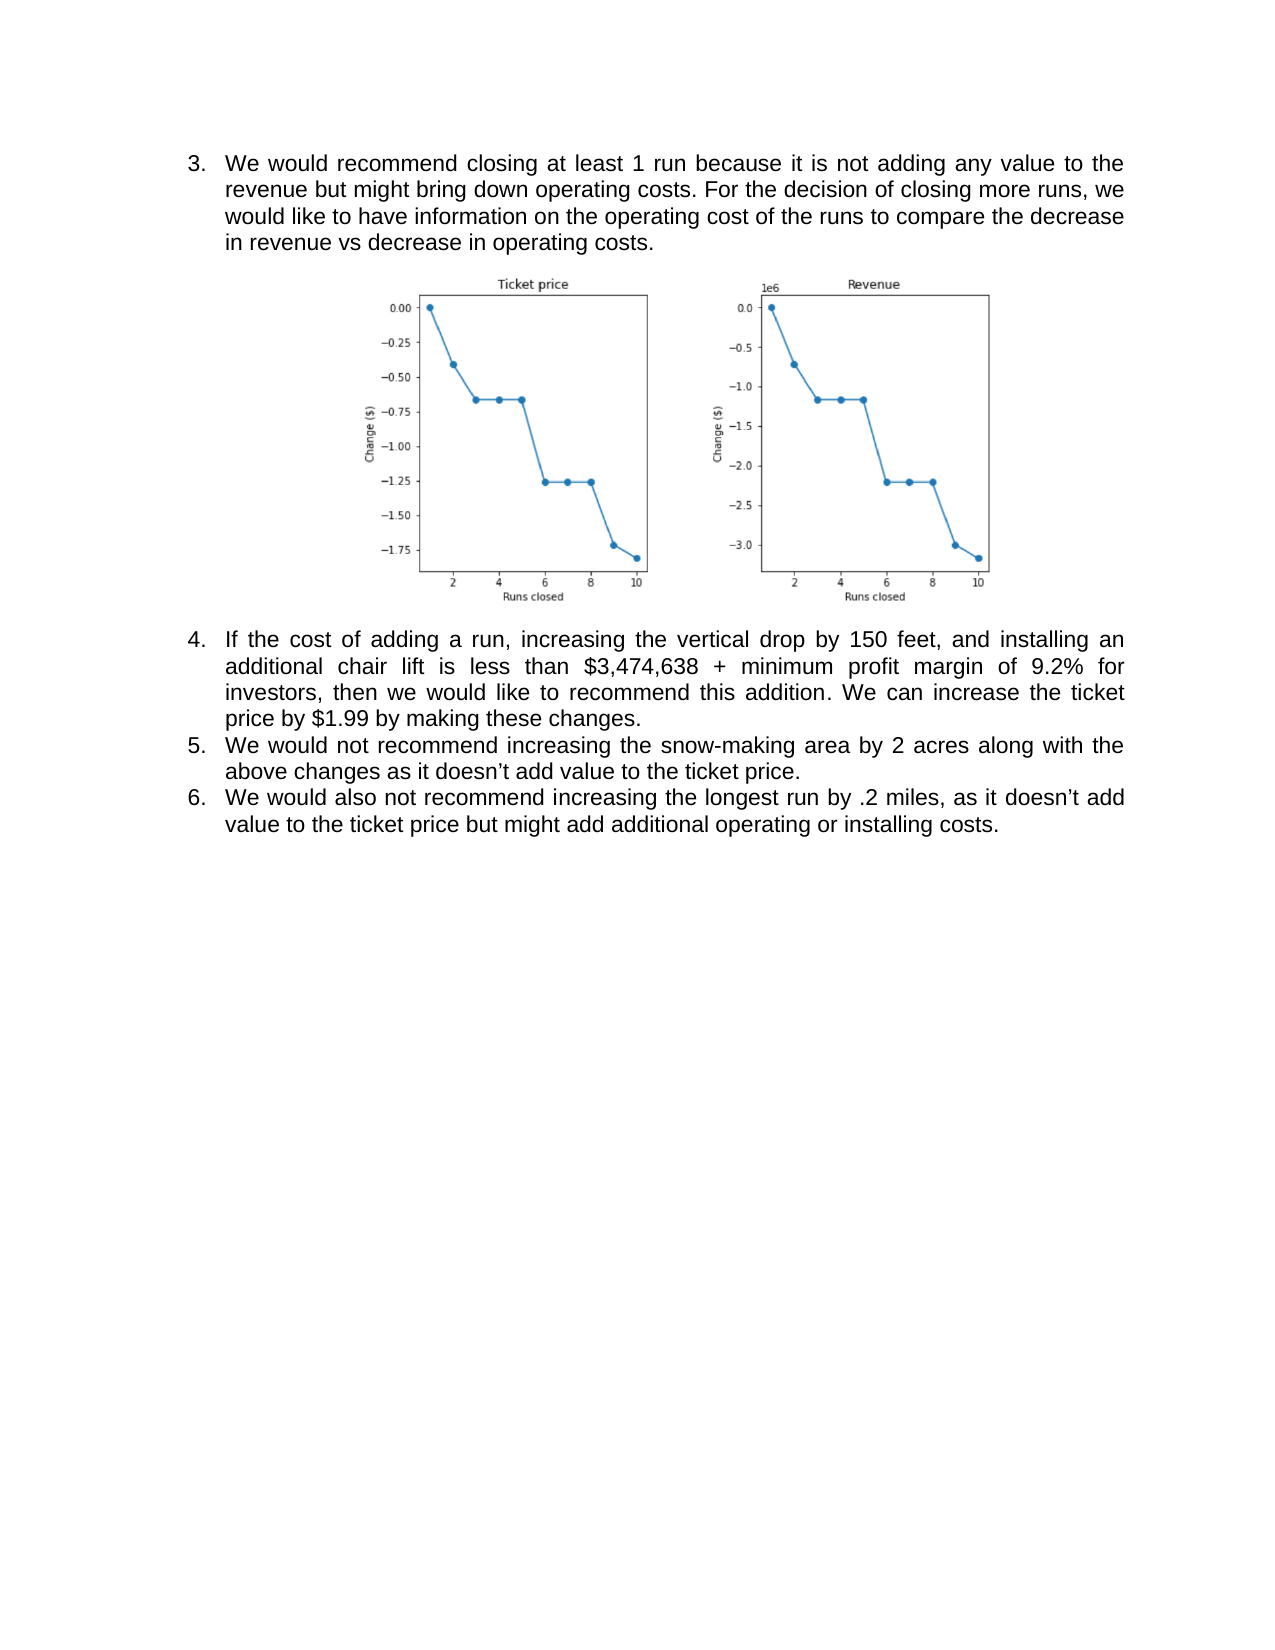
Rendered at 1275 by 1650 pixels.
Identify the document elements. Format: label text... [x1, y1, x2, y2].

list We would recommend closing at least 1 run because it is not adding any value to the revenue but might bring down operating costs. For the decision of closing more runs, we would like to have information on the operating cost of the runs to compare the decrease in revenue vs decrease in operating costs. [187, 150, 1125, 255]
picture [354, 278, 996, 604]
list We would not recommend increasing the snow-making area by 2 acres along with the above changes as it doesn’t add value to the ticket price. [187, 732, 1125, 784]
list If the cost of adding a run, increasing the vertical drop by 150 feet, and installing an additional chair lift is less than $3,474,638 + minimum profit margin of 9.2% for investors, then we would like to recommend this addition. We can increase the ticket price by $1.99 by making these changes. [187, 626, 1125, 732]
list We would also not recommend increasing the longest run by .2 miles, as it doesn’t add value to the ticket price but might add additional operating or installing costs. [187, 784, 1125, 837]
